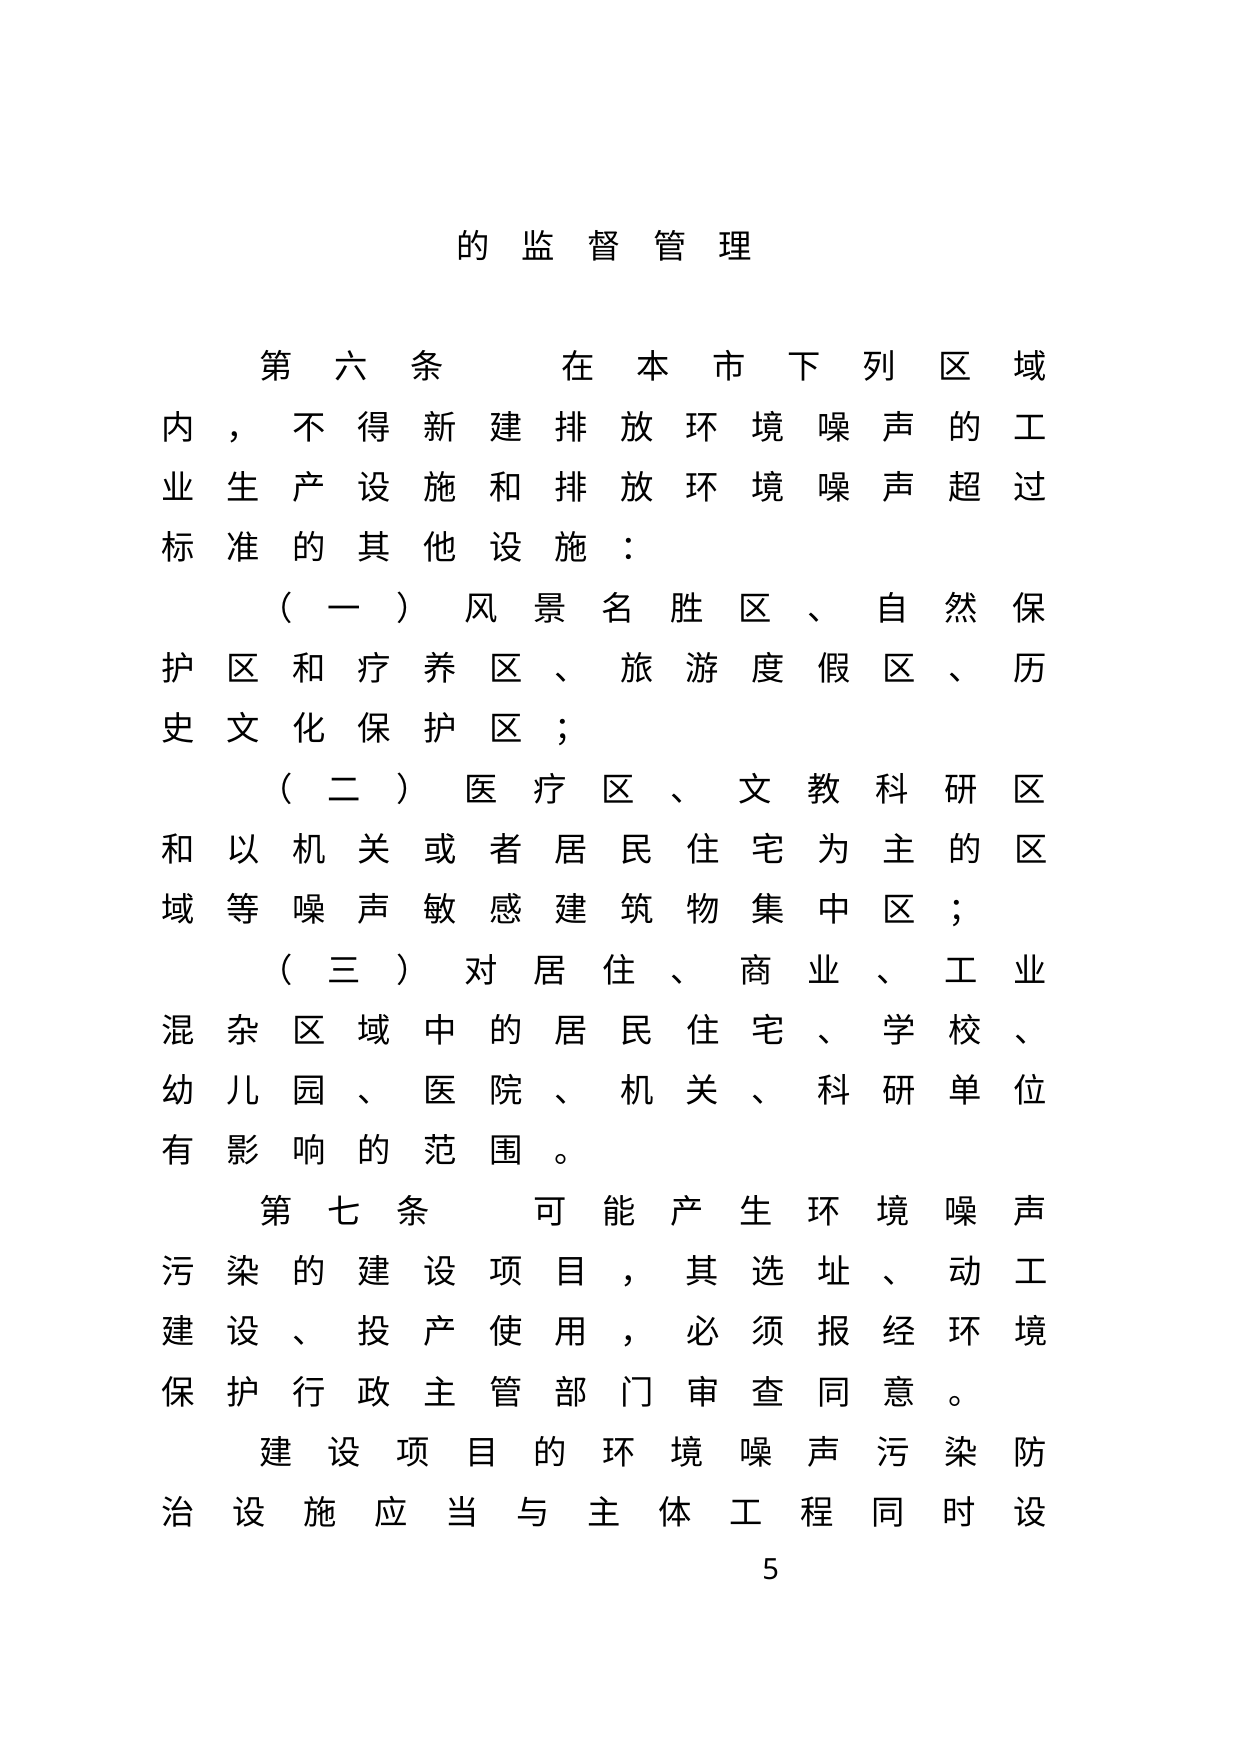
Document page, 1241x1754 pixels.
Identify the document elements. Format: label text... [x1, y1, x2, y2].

text （二）医疗区、文教科研区和以机关或者居民住宅为主的区域等噪声敏感建筑物集中区； [161, 756, 1079, 937]
text （三）对居住、商业、工业混杂区域中的居民住宅、学校、幼儿园、医院、机关、科研单位有影响的范围。 [161, 937, 1079, 1178]
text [161, 1420, 1079, 1540]
text 第六条 在本市下列区域内，不得新建排放环境噪声的工业生产设施和排放环境噪声超过标准的其他设施： [161, 334, 1079, 575]
text 第七条 可能产生环境噪声污染的建设项目，其选址、动工建设、投产使用，必须报经环境保护行政主管部门审查同意。 [161, 1178, 1079, 1420]
text （一）风景名胜区、自然保护区和疗养区、旅游度假区、历史文化保护区； [161, 575, 1079, 756]
list 环境噪声污染防治的监督管理 [161, 213, 1079, 274]
